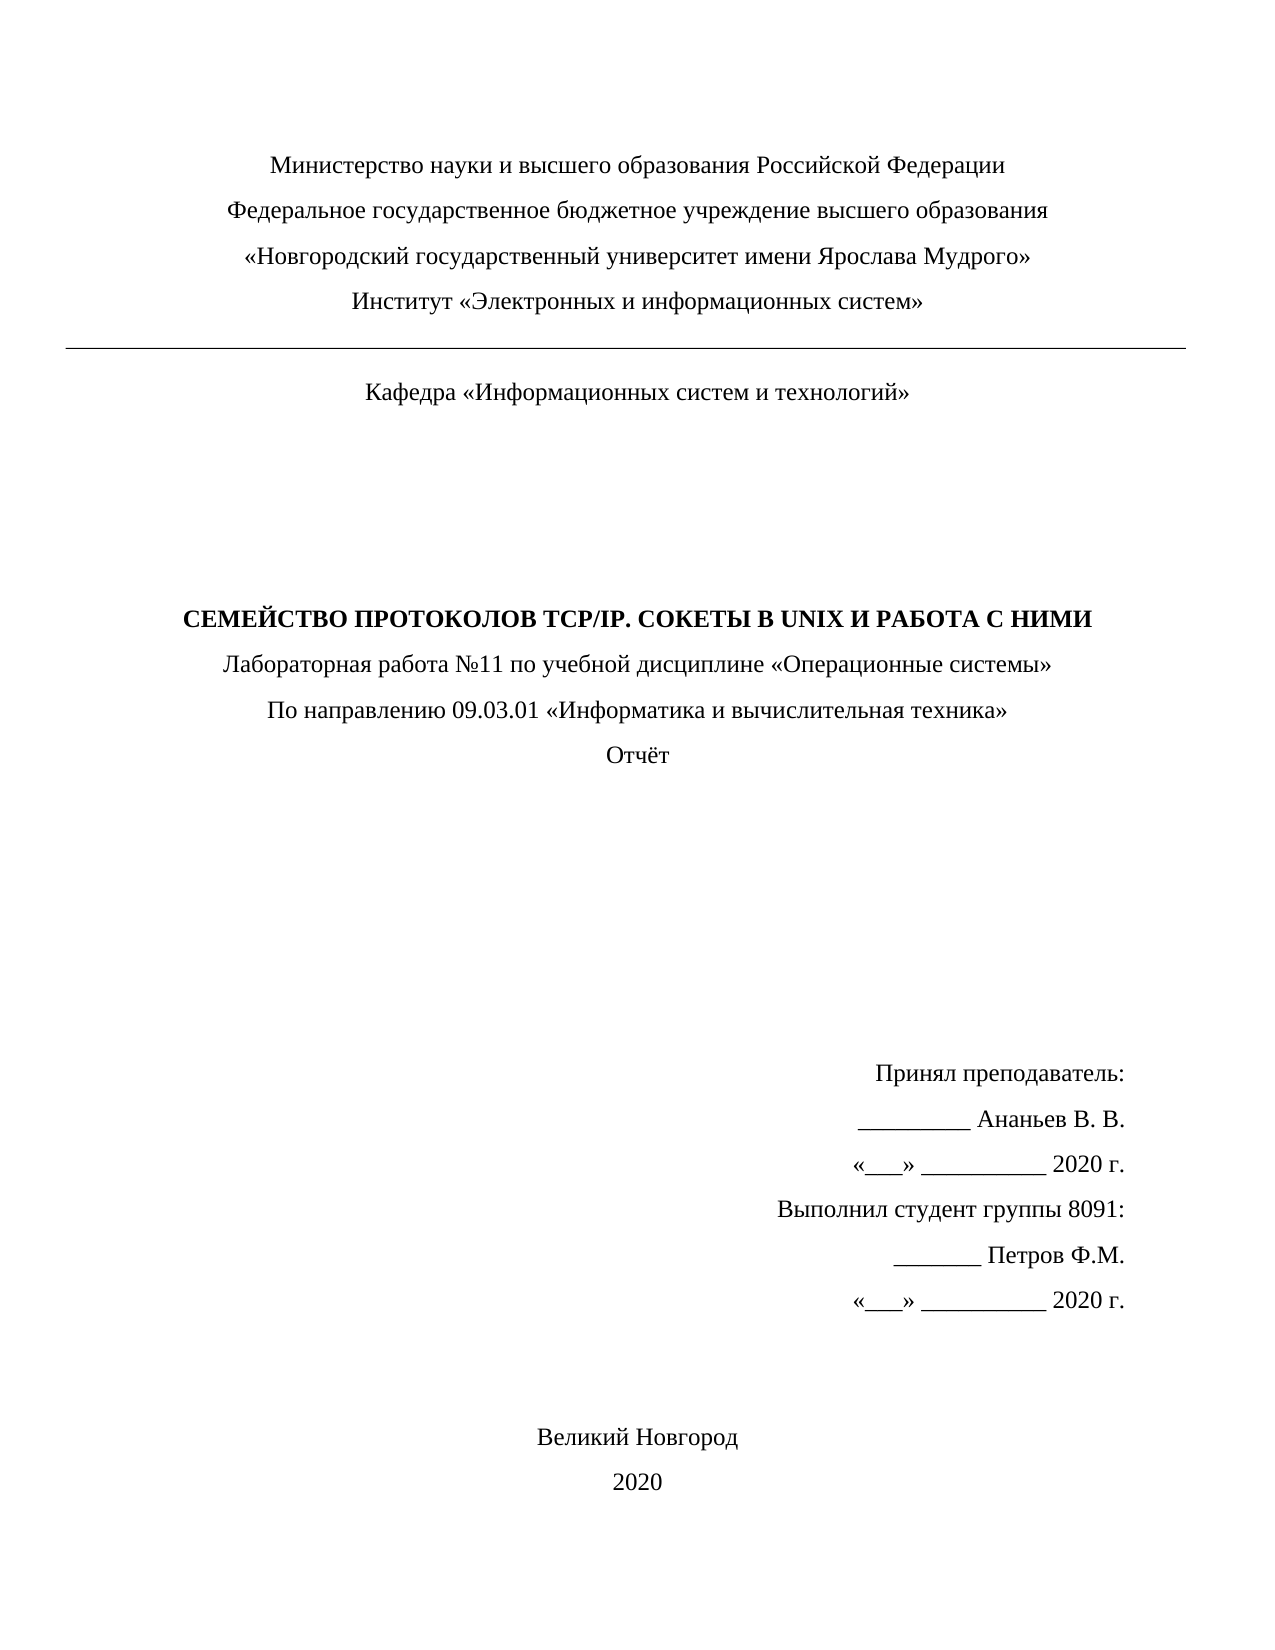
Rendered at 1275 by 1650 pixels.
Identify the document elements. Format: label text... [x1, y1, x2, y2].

text «___» __________ 2020 г. [150, 1149, 1125, 1178]
text Министерство науки и высшего образования Российской Федерации [150, 150, 1125, 179]
text Великий Новгород [150, 1422, 1125, 1450]
text _________ Ананьев В. В. [150, 1104, 1125, 1132]
text Отчёт [150, 740, 1125, 769]
text СЕМЕЙСТВО ПРОТОКОЛОВ TCP/IP. СОКЕТЫ В UNIX И РАБОТА С НИМИ [150, 604, 1125, 633]
text Принял преподаватель: [150, 1058, 1125, 1087]
text «Новгородский государственный университет имени Ярослава Мудрого» [150, 241, 1125, 269]
text Лабораторная работа №11 по учебной дисциплине «Операционные системы» [150, 649, 1125, 678]
text Выполнил студент группы 8091: [150, 1194, 1125, 1223]
text 2020 [150, 1467, 1125, 1496]
text _______ Петров Ф.М. [150, 1240, 1125, 1269]
text По направлению 09.03.01 «Информатика и вычислительная техника» [150, 695, 1125, 724]
text Институт «Электронных и информационных систем» [150, 286, 1125, 315]
text «___» __________ 2020 г. [150, 1285, 1125, 1314]
text Федеральное государственное бюджетное учреждение высшего образования [150, 195, 1125, 224]
text Кафедра «Информационных систем и технологий» [150, 377, 1125, 406]
